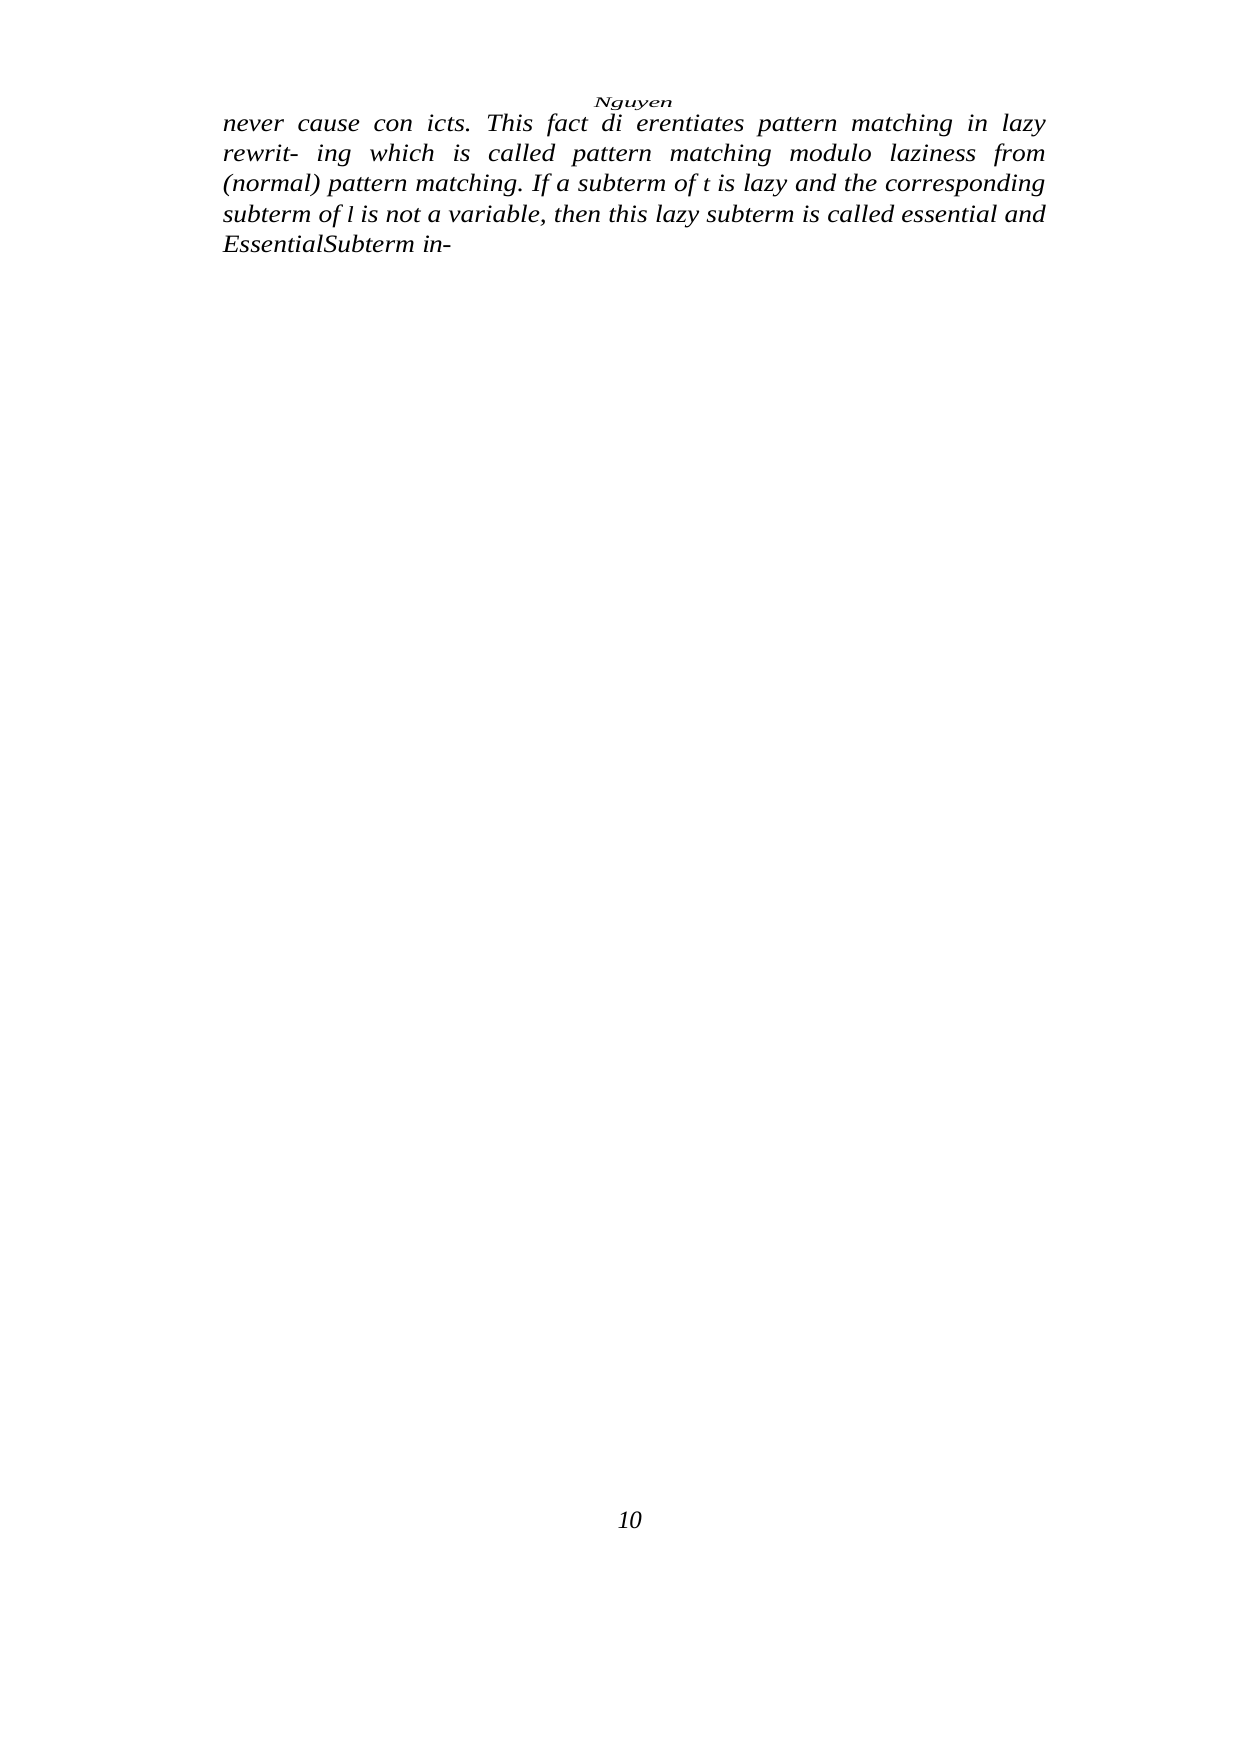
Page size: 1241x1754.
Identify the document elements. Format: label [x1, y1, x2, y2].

text [223, 108, 1046, 257]
